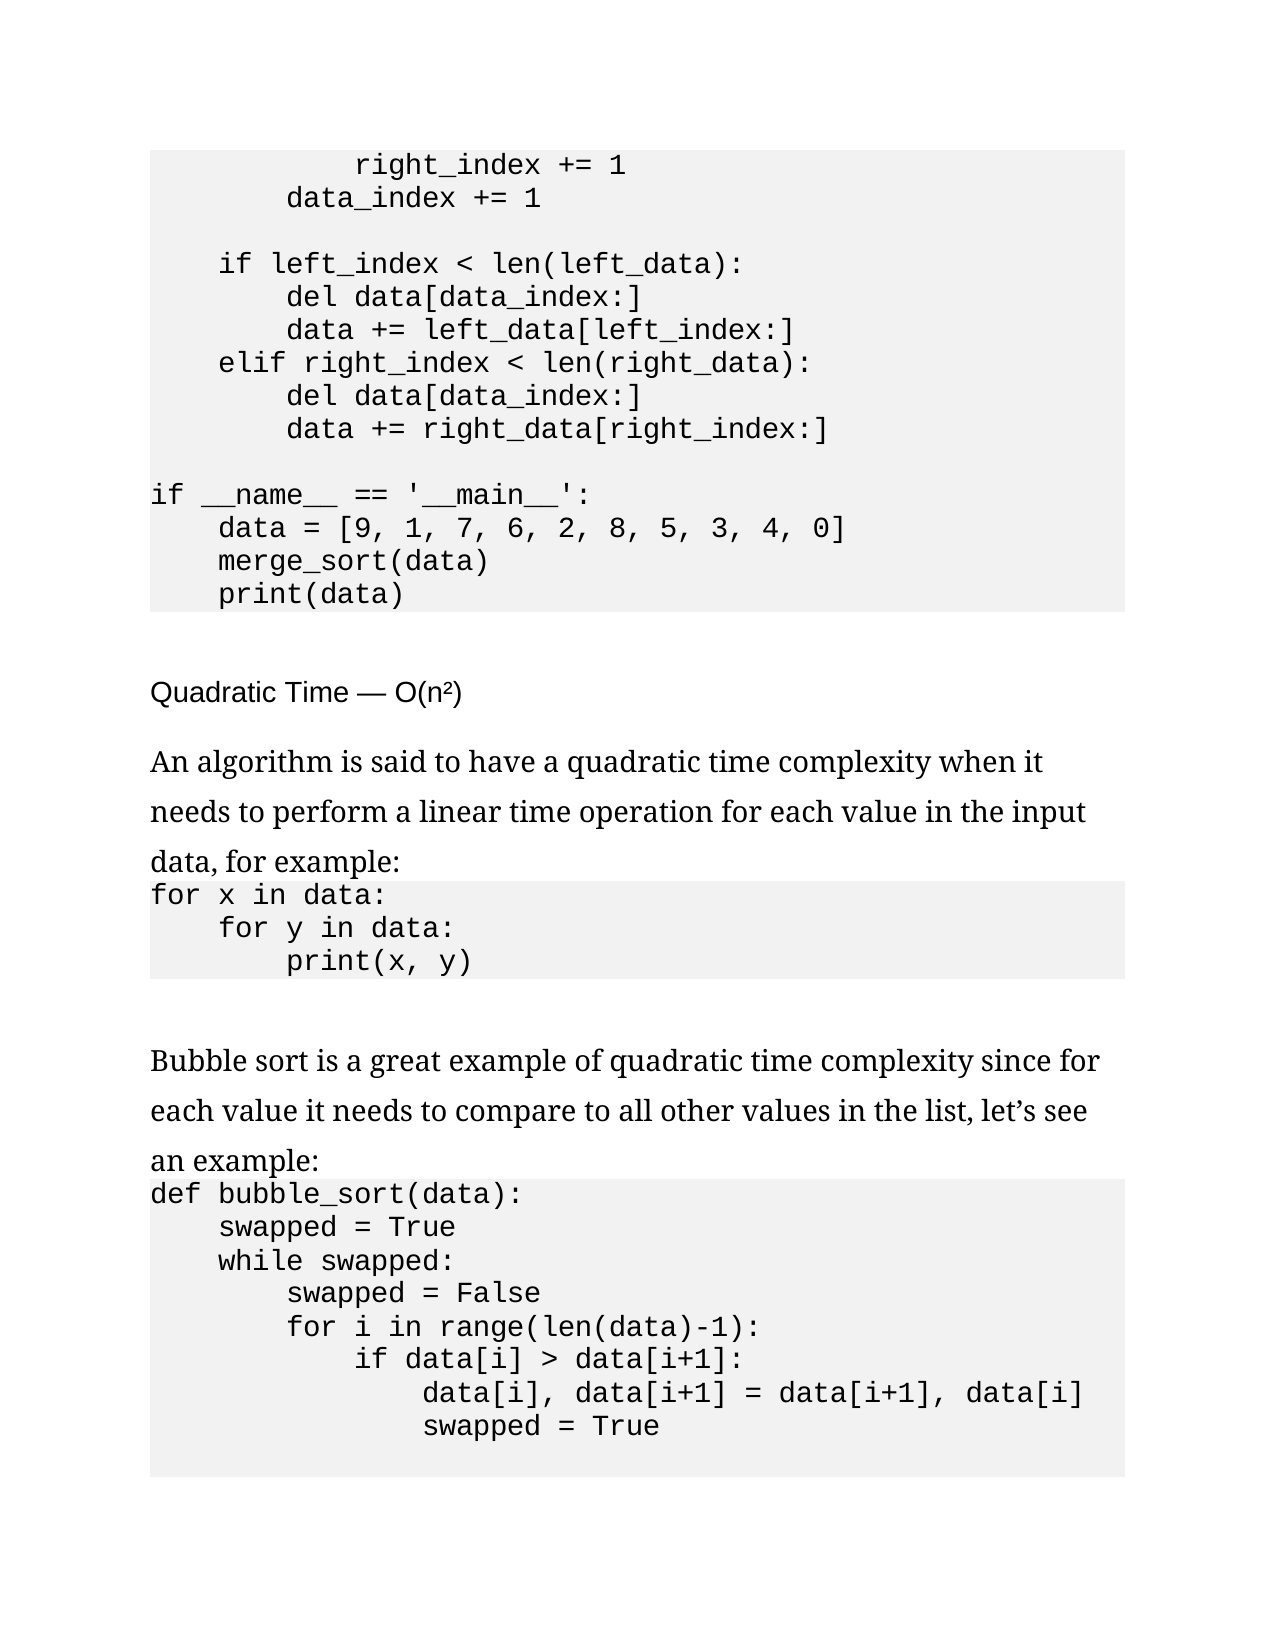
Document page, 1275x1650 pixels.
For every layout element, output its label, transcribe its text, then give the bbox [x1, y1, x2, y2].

subtitle Quadratic Time — O(n²) [150, 672, 1125, 709]
text for x in data: for y in data: print(x, y) [150, 881, 1125, 979]
text Bubble sort is a great example of quadratic time complexity since for each value it needs to compare to all other values in the list, let’s see an example: [150, 1029, 1125, 1179]
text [150, 150, 1125, 612]
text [150, 1179, 1125, 1477]
text An algorithm is said to have a quadratic time complexity when it needs to perform a linear time operation for each value in the input data, for example: [150, 731, 1125, 881]
